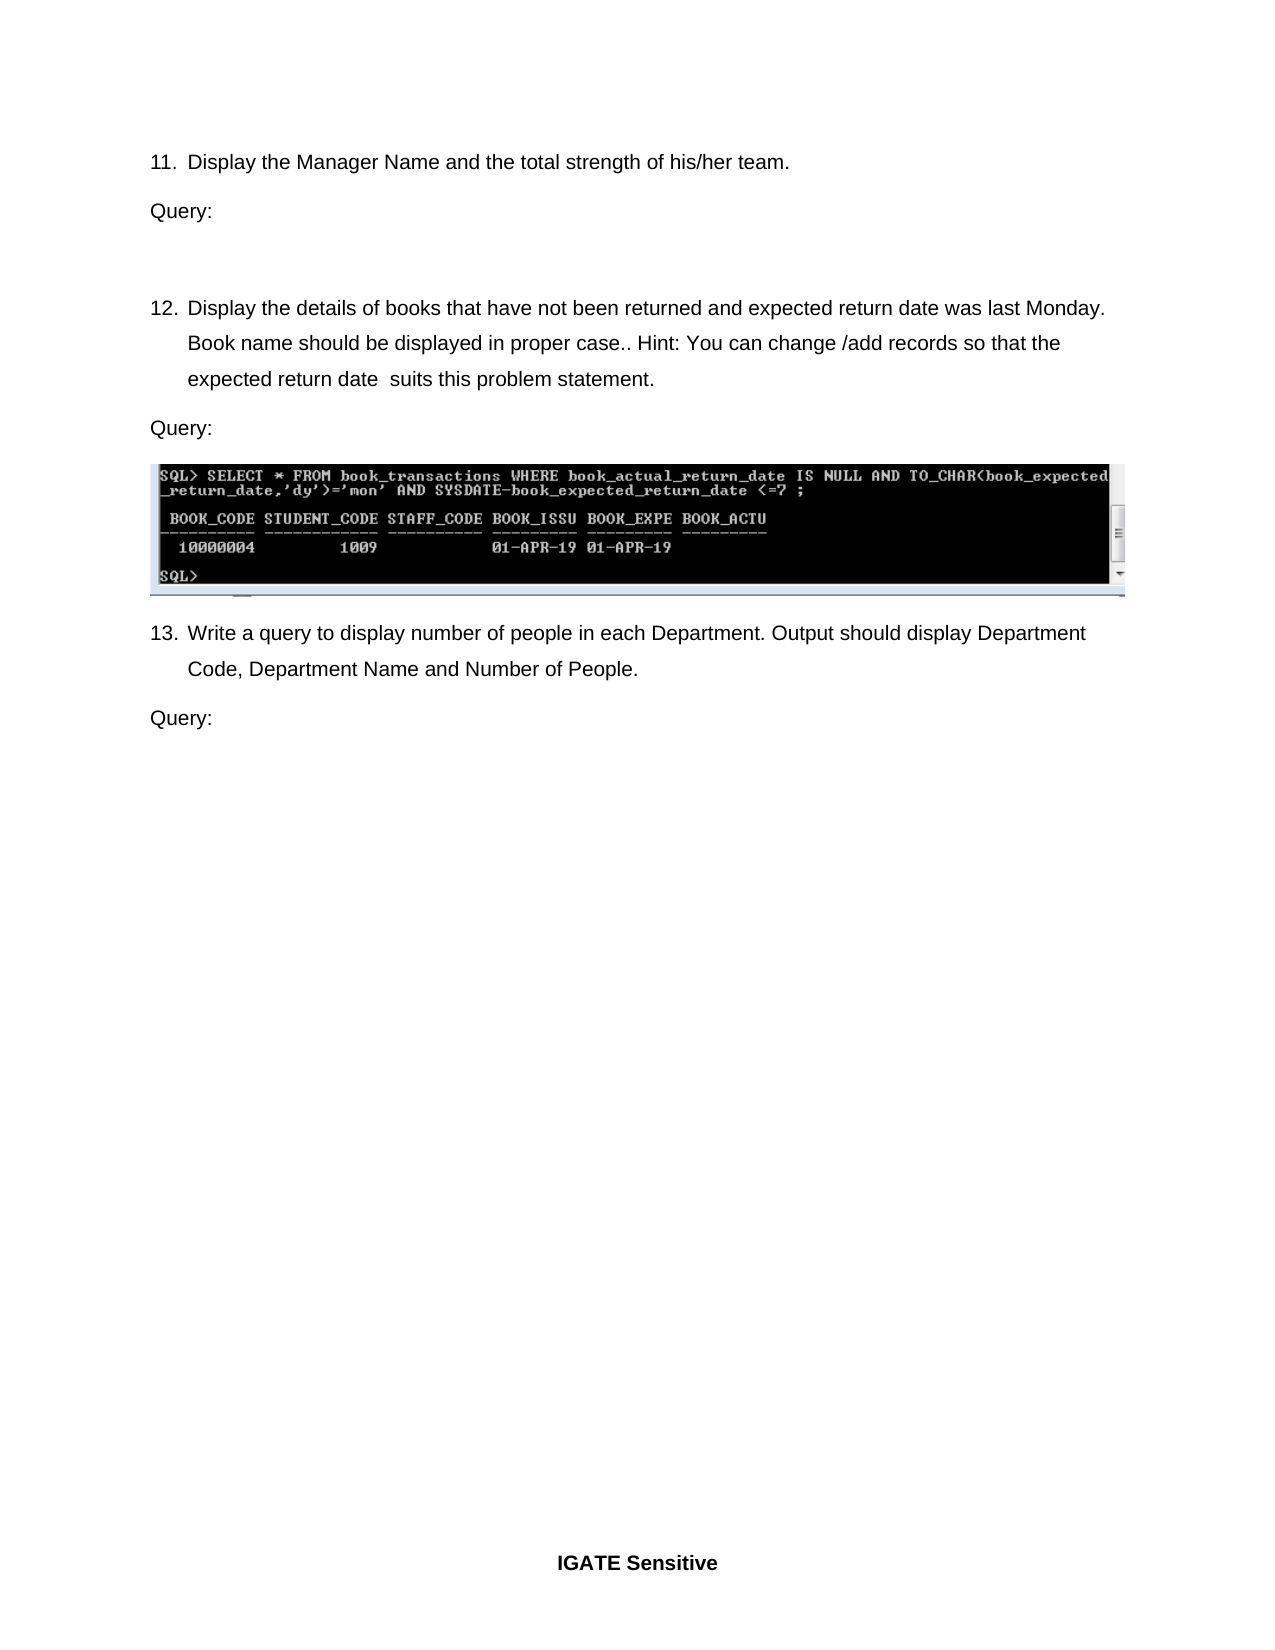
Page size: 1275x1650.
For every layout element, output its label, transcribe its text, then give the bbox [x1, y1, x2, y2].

list Write a query to display number of people in each Department. Output should display Department Code, Department Name and Number of People. [150, 621, 1125, 681]
list Query: [150, 416, 1125, 439]
list Display the details of books that have not been returned and expected return date was last Monday. Book name should be displayed in proper case.. Hint: You can change /add records so that the expected return date suits this problem statement. [150, 295, 1125, 391]
picture [150, 464, 1125, 597]
list Query: [150, 706, 1125, 729]
list Query: [150, 198, 1125, 222]
list Display the Manager Name and the total strength of his/her team. [150, 150, 1125, 174]
